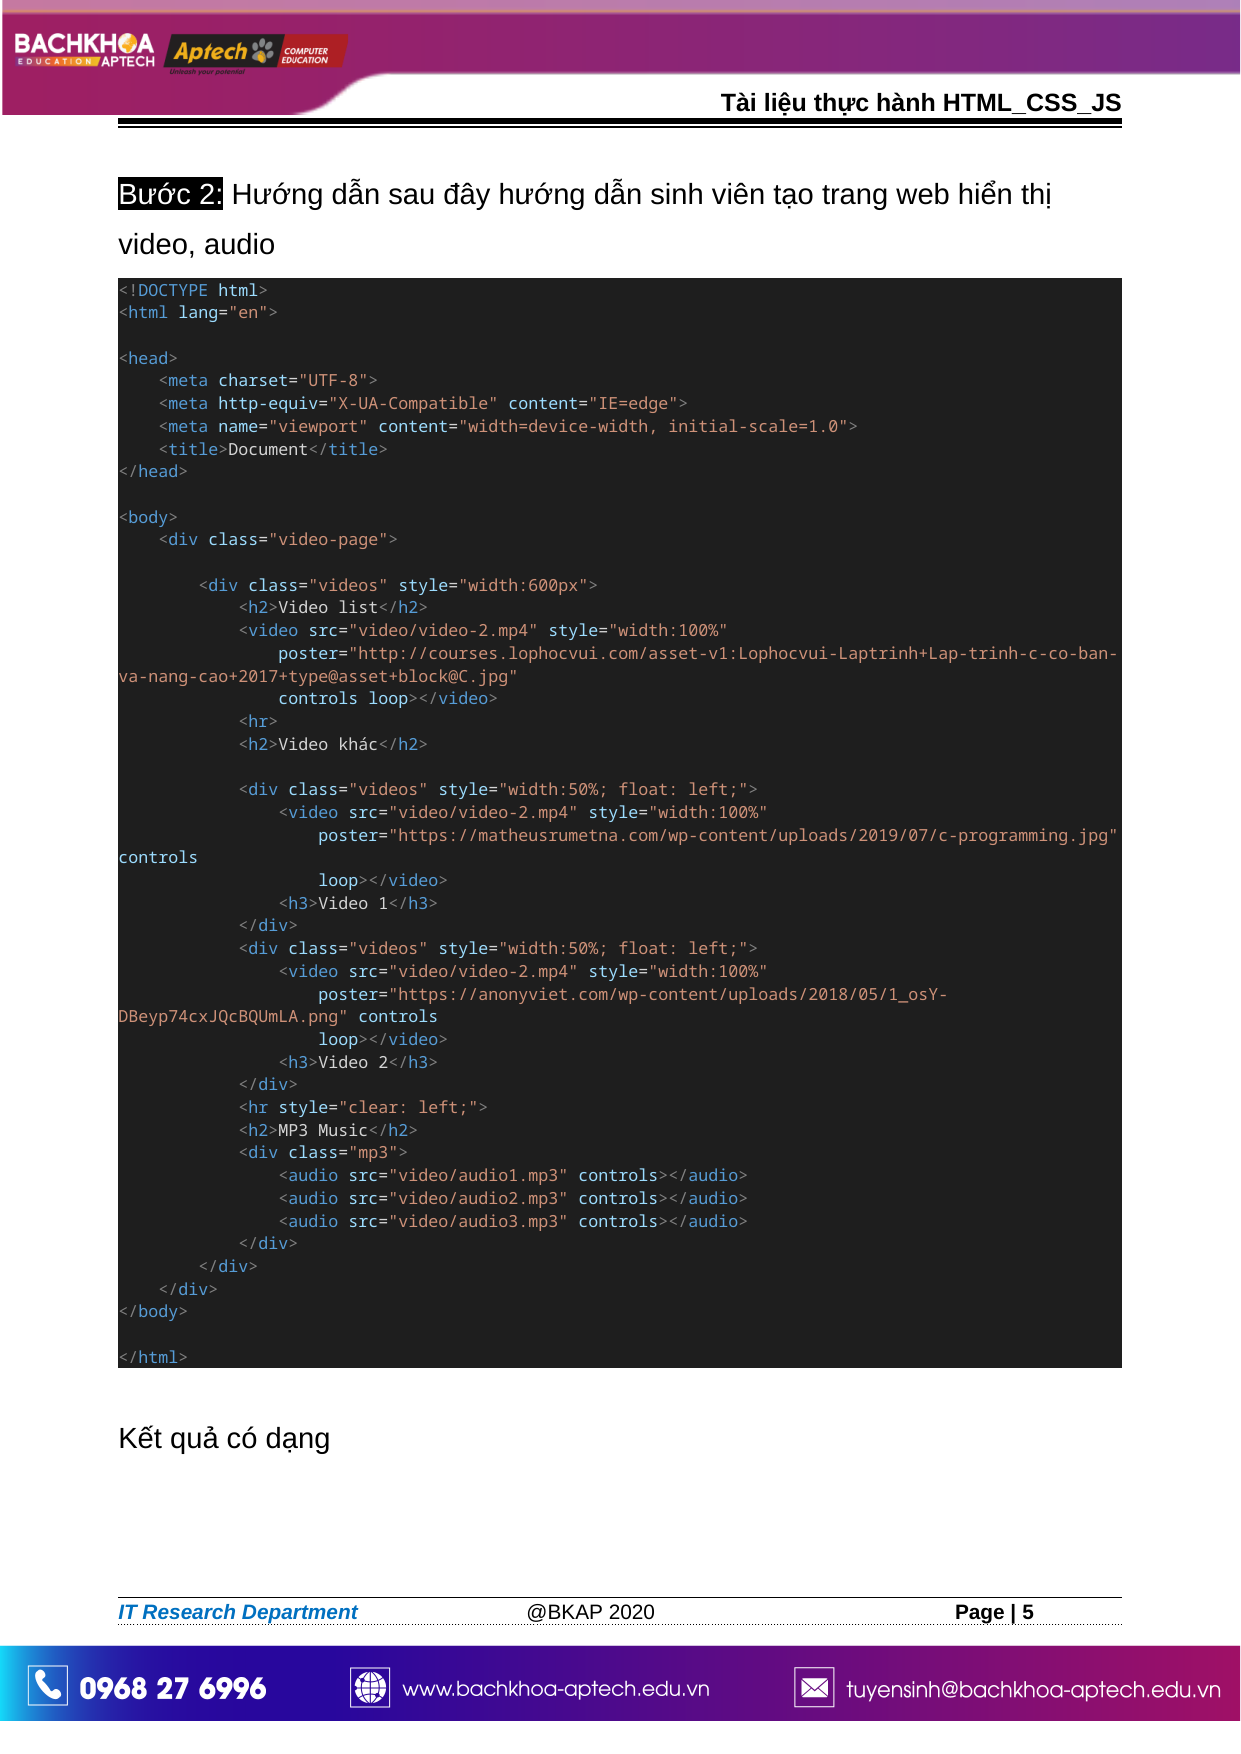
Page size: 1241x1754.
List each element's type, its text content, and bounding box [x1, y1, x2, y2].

text <div class="video-page"> [118, 528, 1122, 551]
text </div> [118, 1232, 1122, 1254]
text </body> [118, 1300, 1122, 1323]
text </div> [118, 1073, 1122, 1096]
text <html lang="en"> [118, 301, 1122, 323]
text <audio src="video/audio1.mp3" controls></audio> [118, 1164, 1122, 1186]
text <audio src="video/audio3.mp3" controls></audio> [118, 1209, 1122, 1232]
text <video src="video/video-2.mp4" style="width:100%" [118, 800, 1122, 823]
text <h2>Video list</h2> [118, 596, 1122, 619]
picture [2, 0, 1241, 115]
text poster="https://matheusrumetna.com/wp-content/uploads/2019/07/c-programming.jpg" controls [118, 823, 1122, 868]
text <title>Document</title> [118, 437, 1122, 460]
text <video src="video/video-2.mp4" style="width:100%" [118, 619, 1122, 641]
text <hr> [118, 709, 1122, 732]
text <!DOCTYPE html> [118, 278, 1122, 301]
text controls loop></video> [118, 687, 1122, 709]
text </div> [118, 1254, 1122, 1277]
picture [0, 1645, 1241, 1721]
text <audio src="video/audio2.mp3" controls></audio> [118, 1186, 1122, 1209]
text <video src="video/video-2.mp4" style="width:100%" [118, 959, 1122, 982]
text <h2>Video khác</h2> [118, 732, 1122, 755]
text </html> [118, 1345, 1122, 1368]
text <meta charset="UTF-8"> [118, 369, 1122, 392]
text <hr style="clear: left;"> [118, 1096, 1122, 1118]
text poster="http://courses.lophocvui.com/asset-v1:Lophocvui-Laptrinh+Lap-trinh-c-co-ban-va-nang-cao+2017+type@asset+block@C.jpg" [118, 641, 1122, 687]
text <div class="videos" style="width:50%; float: left;"> [118, 778, 1122, 800]
text <meta name="viewport" content="width=device-width, initial-scale=1.0"> [118, 414, 1122, 437]
text </div> [118, 1277, 1122, 1300]
text <h2>MP3 Music</h2> [118, 1118, 1122, 1141]
text loop></video> [118, 868, 1122, 891]
text <h3>Video 2</h3> [118, 1050, 1122, 1073]
text <body> [118, 505, 1122, 528]
text <div class="videos" style="width:600px"> [118, 573, 1122, 596]
text </head> [118, 460, 1122, 482]
text <div class="videos" style="width:50%; float: left;"> [118, 937, 1122, 959]
text Bước 2: Hướng dẫn sau đây hướng dẫn sinh viên tạo trang web hiển thị video, audio [118, 177, 1122, 261]
text </div> [118, 914, 1122, 937]
text loop></video> [118, 1027, 1122, 1050]
text <h3>Video 1</h3> [118, 891, 1122, 914]
text <meta http-equiv="X-UA-Compatible" content="IE=edge"> [118, 392, 1122, 414]
text <head> [118, 346, 1122, 369]
text poster="https://anonyviet.com/wp-content/uploads/2018/05/1_osY-DBeyp74cxJQcBQUmLA.png" controls [118, 982, 1122, 1027]
text <div class="mp3"> [118, 1141, 1122, 1164]
text Kết quả có dạng [118, 1421, 1122, 1454]
